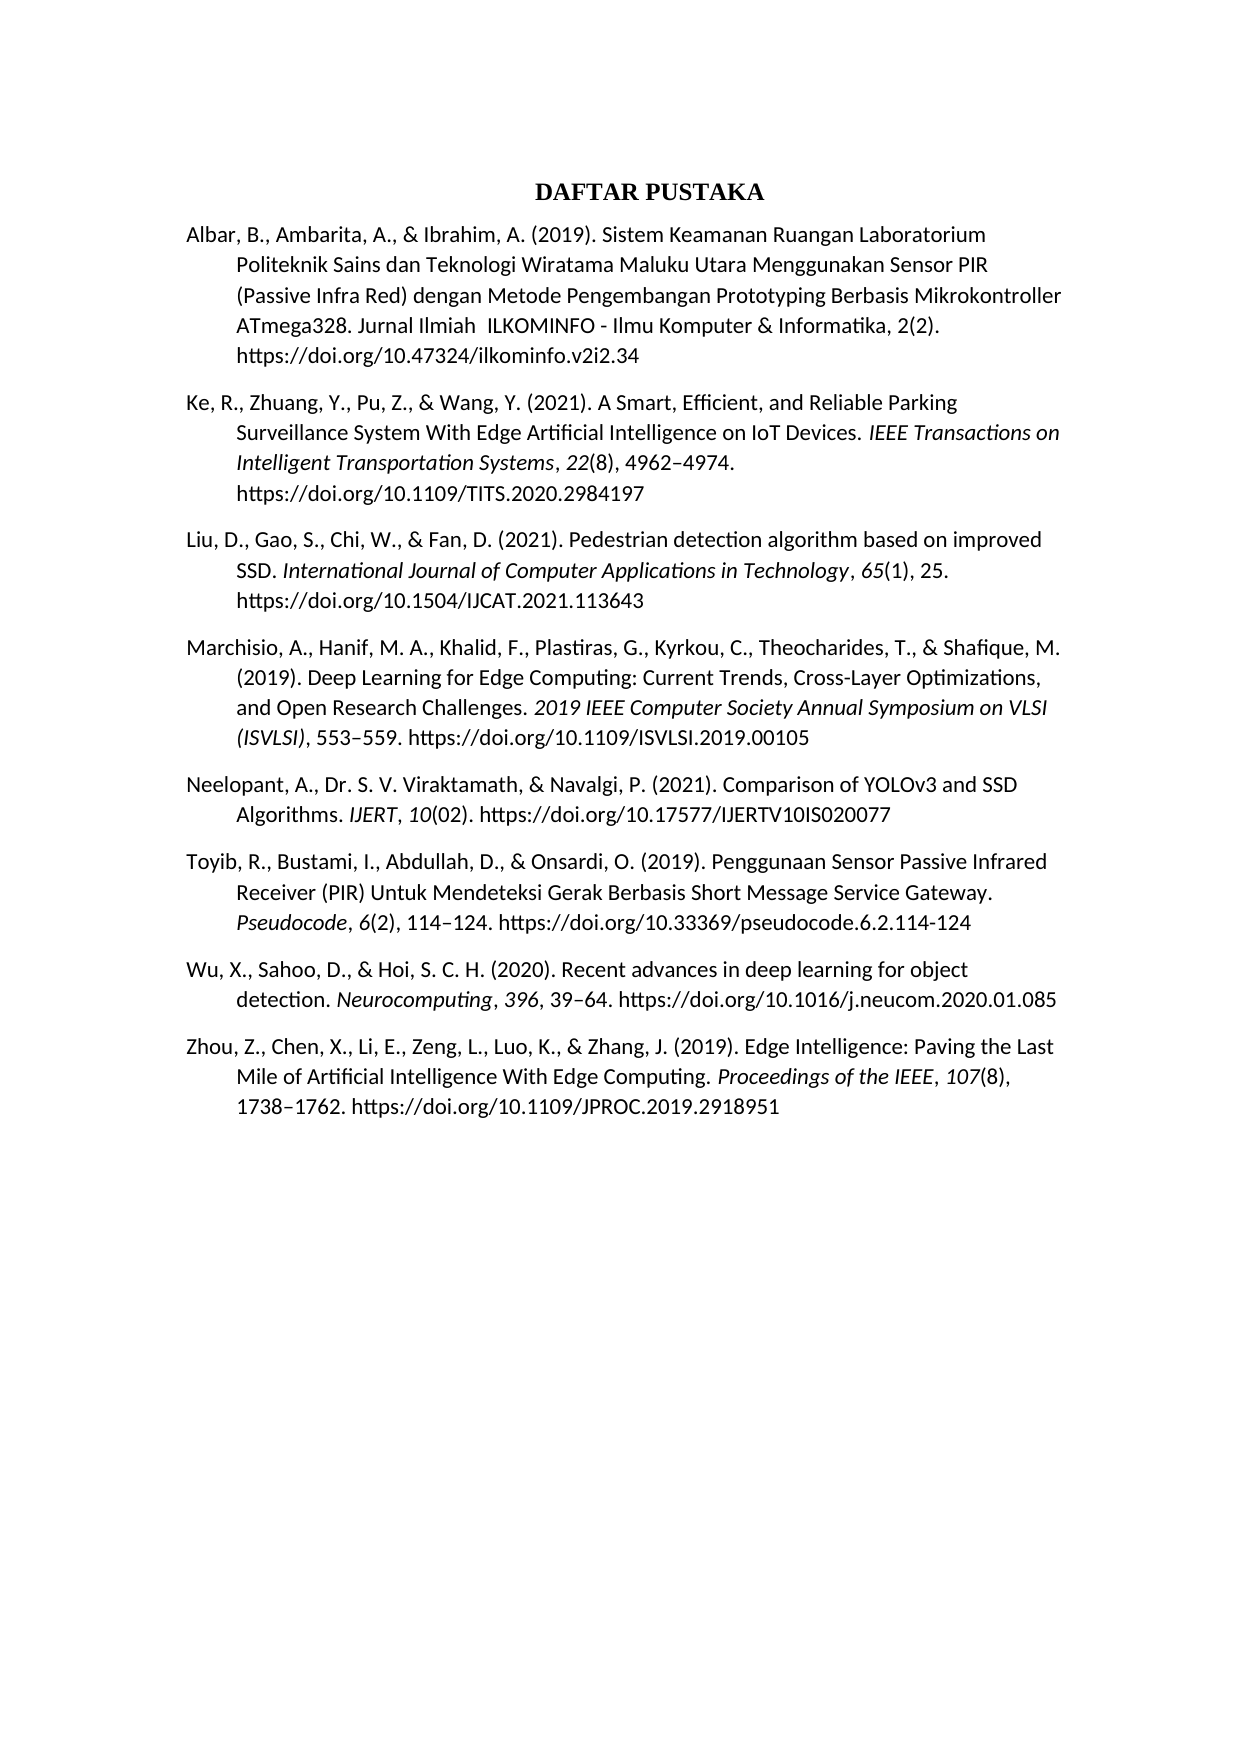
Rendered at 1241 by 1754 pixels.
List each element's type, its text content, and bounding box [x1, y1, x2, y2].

text DAFTAR PUSTAKA [236, 177, 1063, 206]
